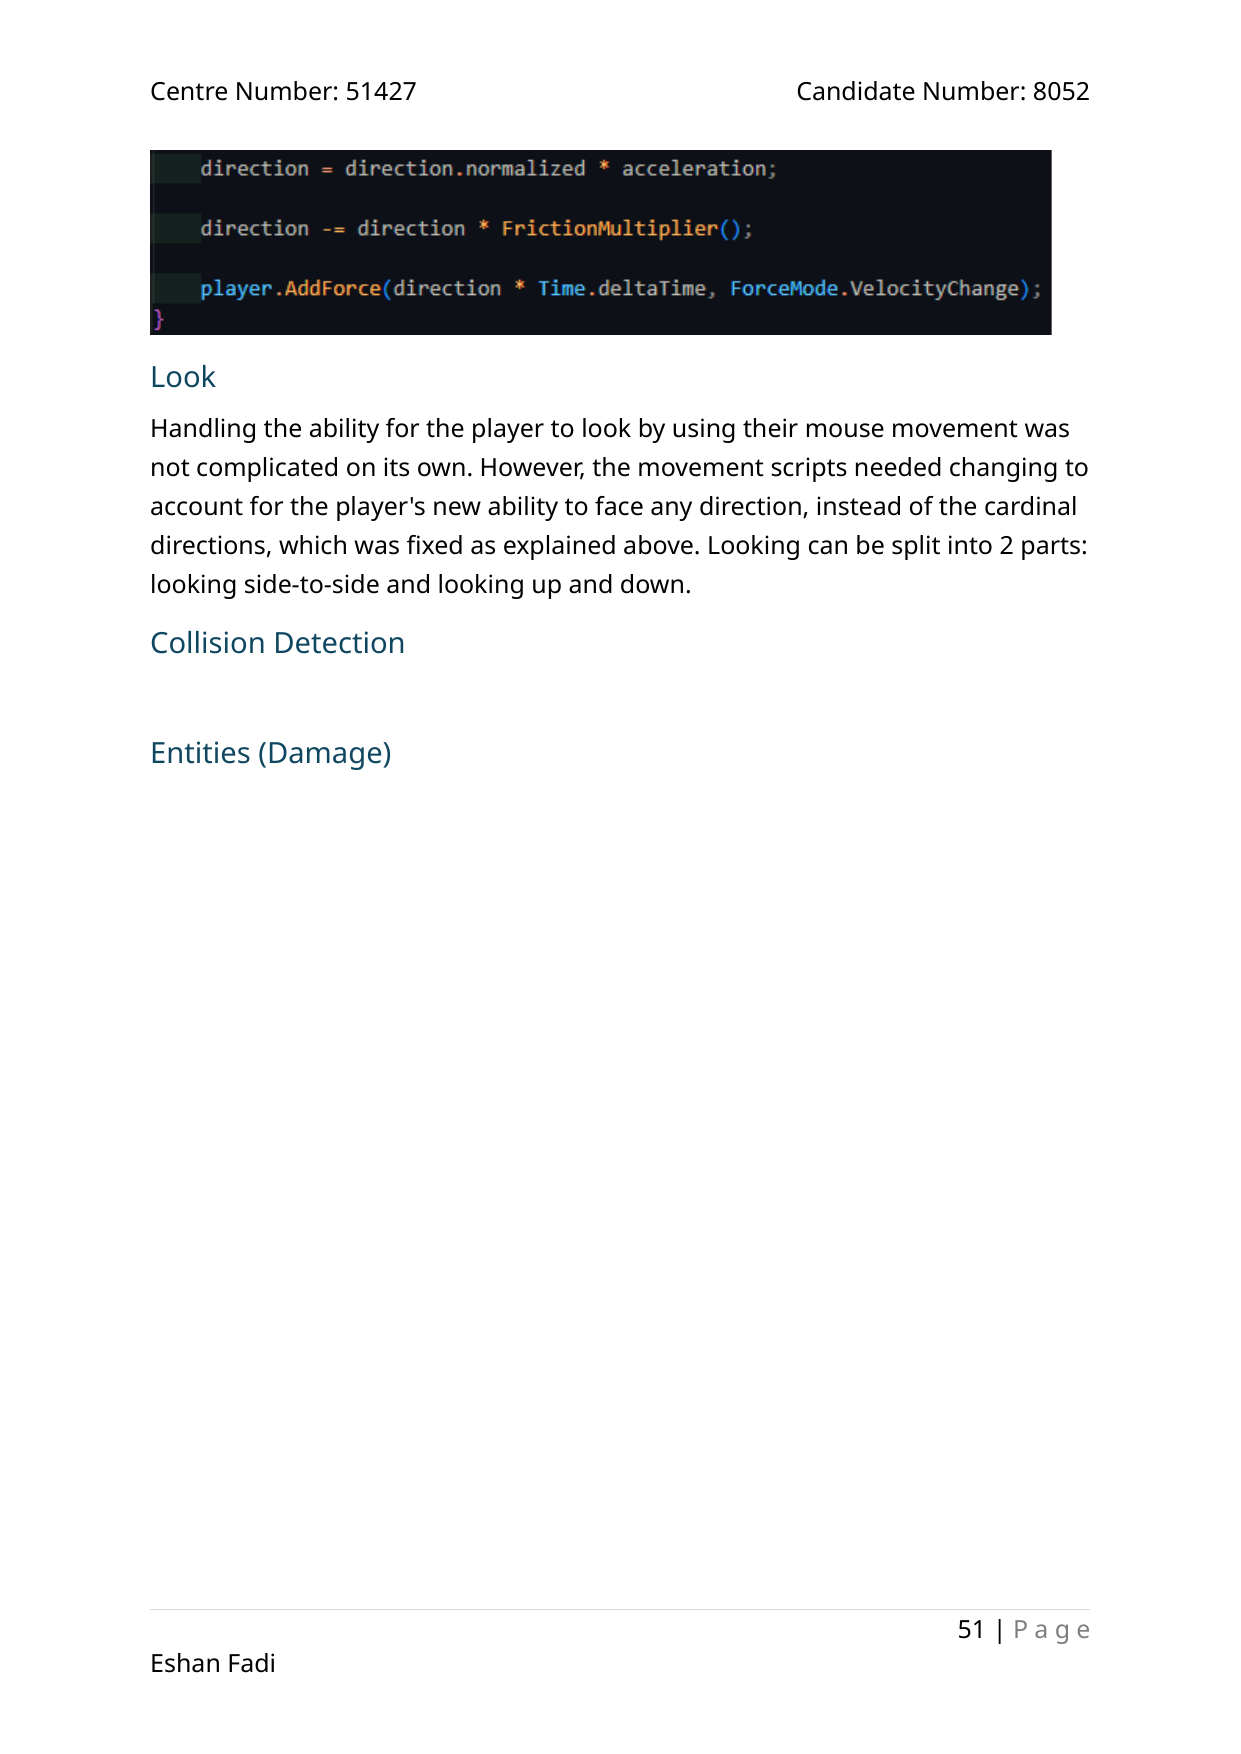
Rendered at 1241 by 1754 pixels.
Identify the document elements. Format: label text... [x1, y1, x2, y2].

subtitle Collision Detection [150, 623, 1090, 662]
picture [150, 150, 1052, 335]
text Handling the ability for the player to look by using their mouse movement was not complicated on its own. However, the movement scripts needed changing to account for the player's new ability to face any direction, instead of the cardinal directions, which was fixed as explained above. Looking can be split into 2 parts: looking side-to-side and looking up and down. [150, 410, 1090, 601]
subtitle Look [150, 356, 1090, 396]
subtitle Entities (Damage) [150, 732, 1090, 772]
